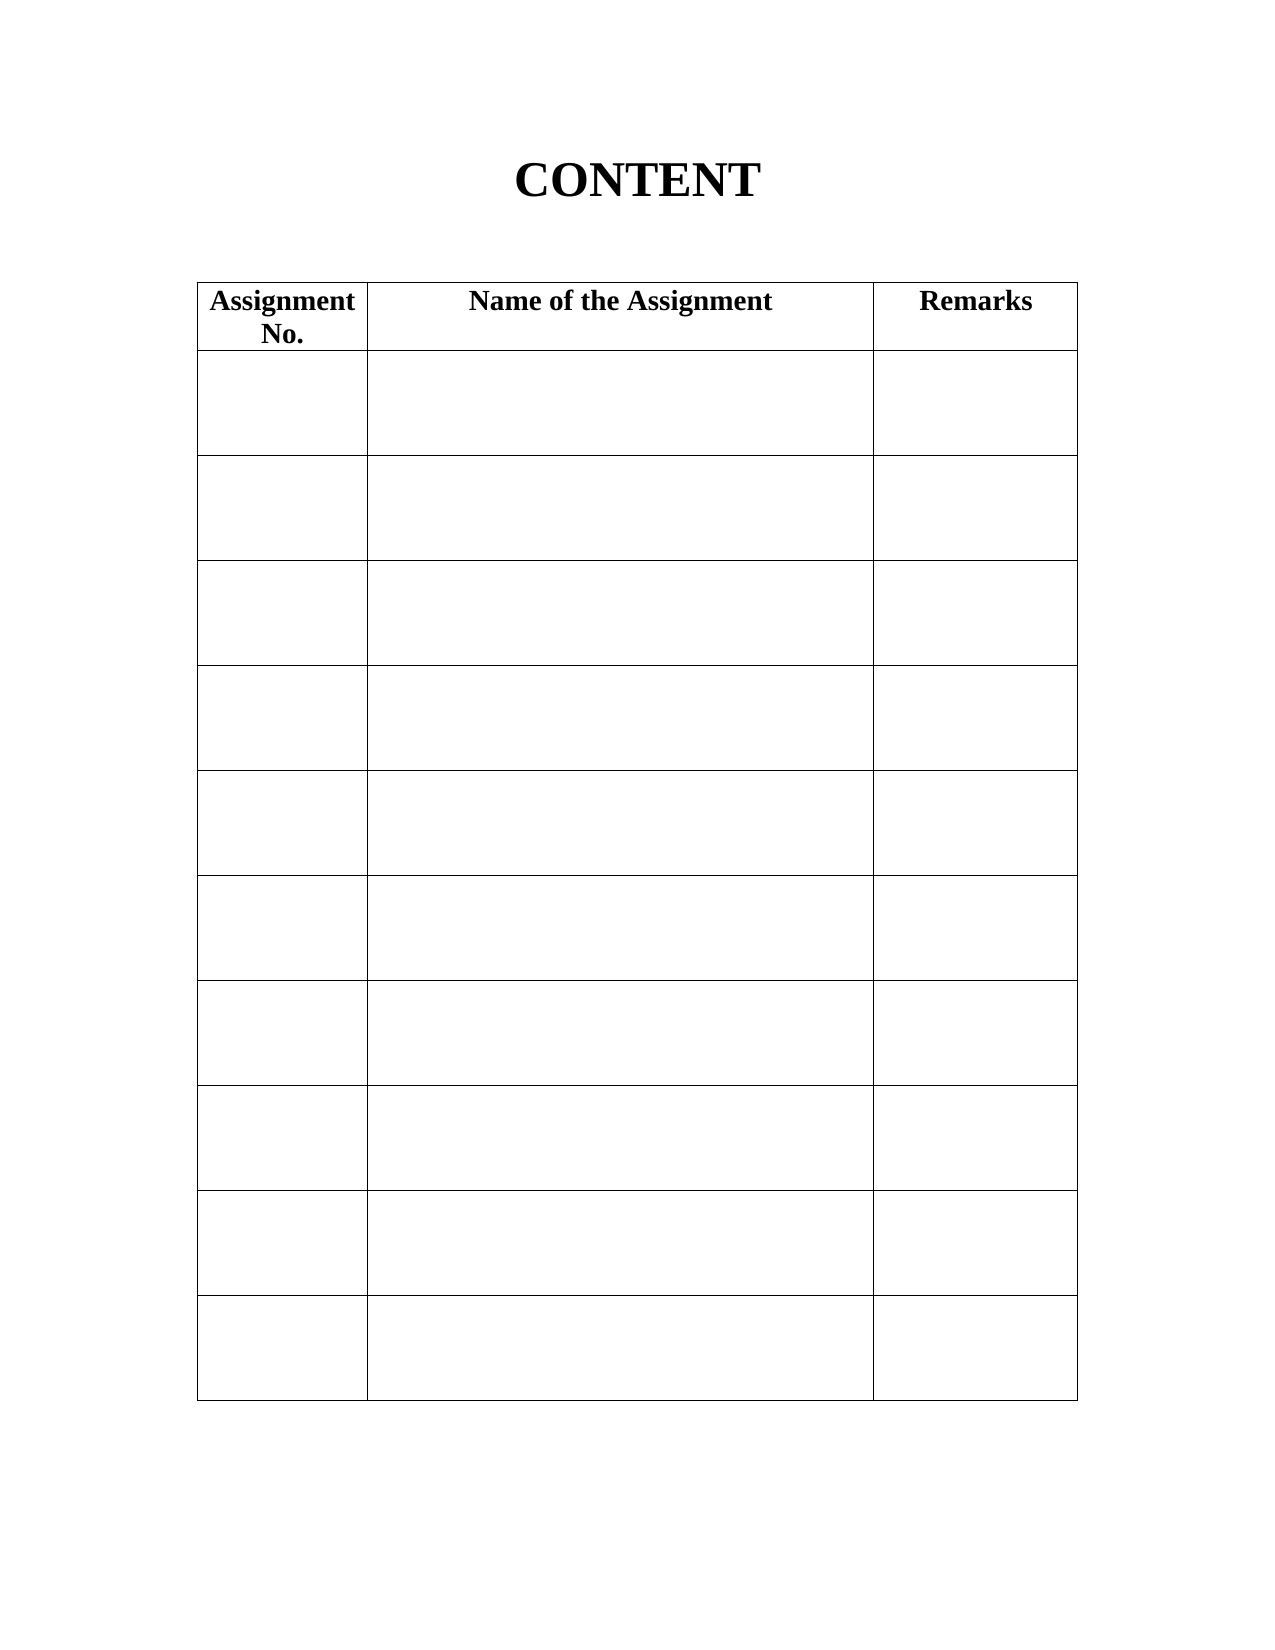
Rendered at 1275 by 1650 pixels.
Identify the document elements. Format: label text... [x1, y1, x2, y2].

table_cell [874, 1296, 1077, 1400]
table_header Name of the Assignment [368, 283, 873, 350]
table_cell [198, 666, 367, 770]
table_cell [368, 1086, 873, 1190]
table_cell [368, 456, 873, 560]
table_cell [368, 876, 873, 980]
table_cell [198, 981, 367, 1085]
table_cell [198, 1296, 367, 1400]
table_header Assignment No. [198, 283, 367, 350]
table_cell [368, 981, 873, 1085]
table_cell [198, 1086, 367, 1190]
table_cell [198, 351, 367, 455]
table_cell [198, 1191, 367, 1295]
table_cell [368, 1191, 873, 1295]
table_cell [874, 561, 1077, 665]
table_cell [874, 981, 1077, 1085]
table_cell [874, 1086, 1077, 1190]
table_cell [874, 666, 1077, 770]
table_header Remarks [874, 283, 1077, 350]
table_cell [198, 876, 367, 980]
table_cell [368, 561, 873, 665]
table_cell [368, 666, 873, 770]
table_cell [368, 1296, 873, 1400]
table_cell [368, 351, 873, 455]
table_cell [874, 456, 1077, 560]
table_cell [368, 771, 873, 875]
table_cell [874, 876, 1077, 980]
table_cell [198, 456, 367, 560]
table_cell [198, 771, 367, 875]
table_cell [198, 561, 367, 665]
table_cell [874, 1191, 1077, 1295]
table_cell [874, 771, 1077, 875]
text CONTENT [150, 150, 1125, 207]
table_cell [874, 351, 1077, 455]
